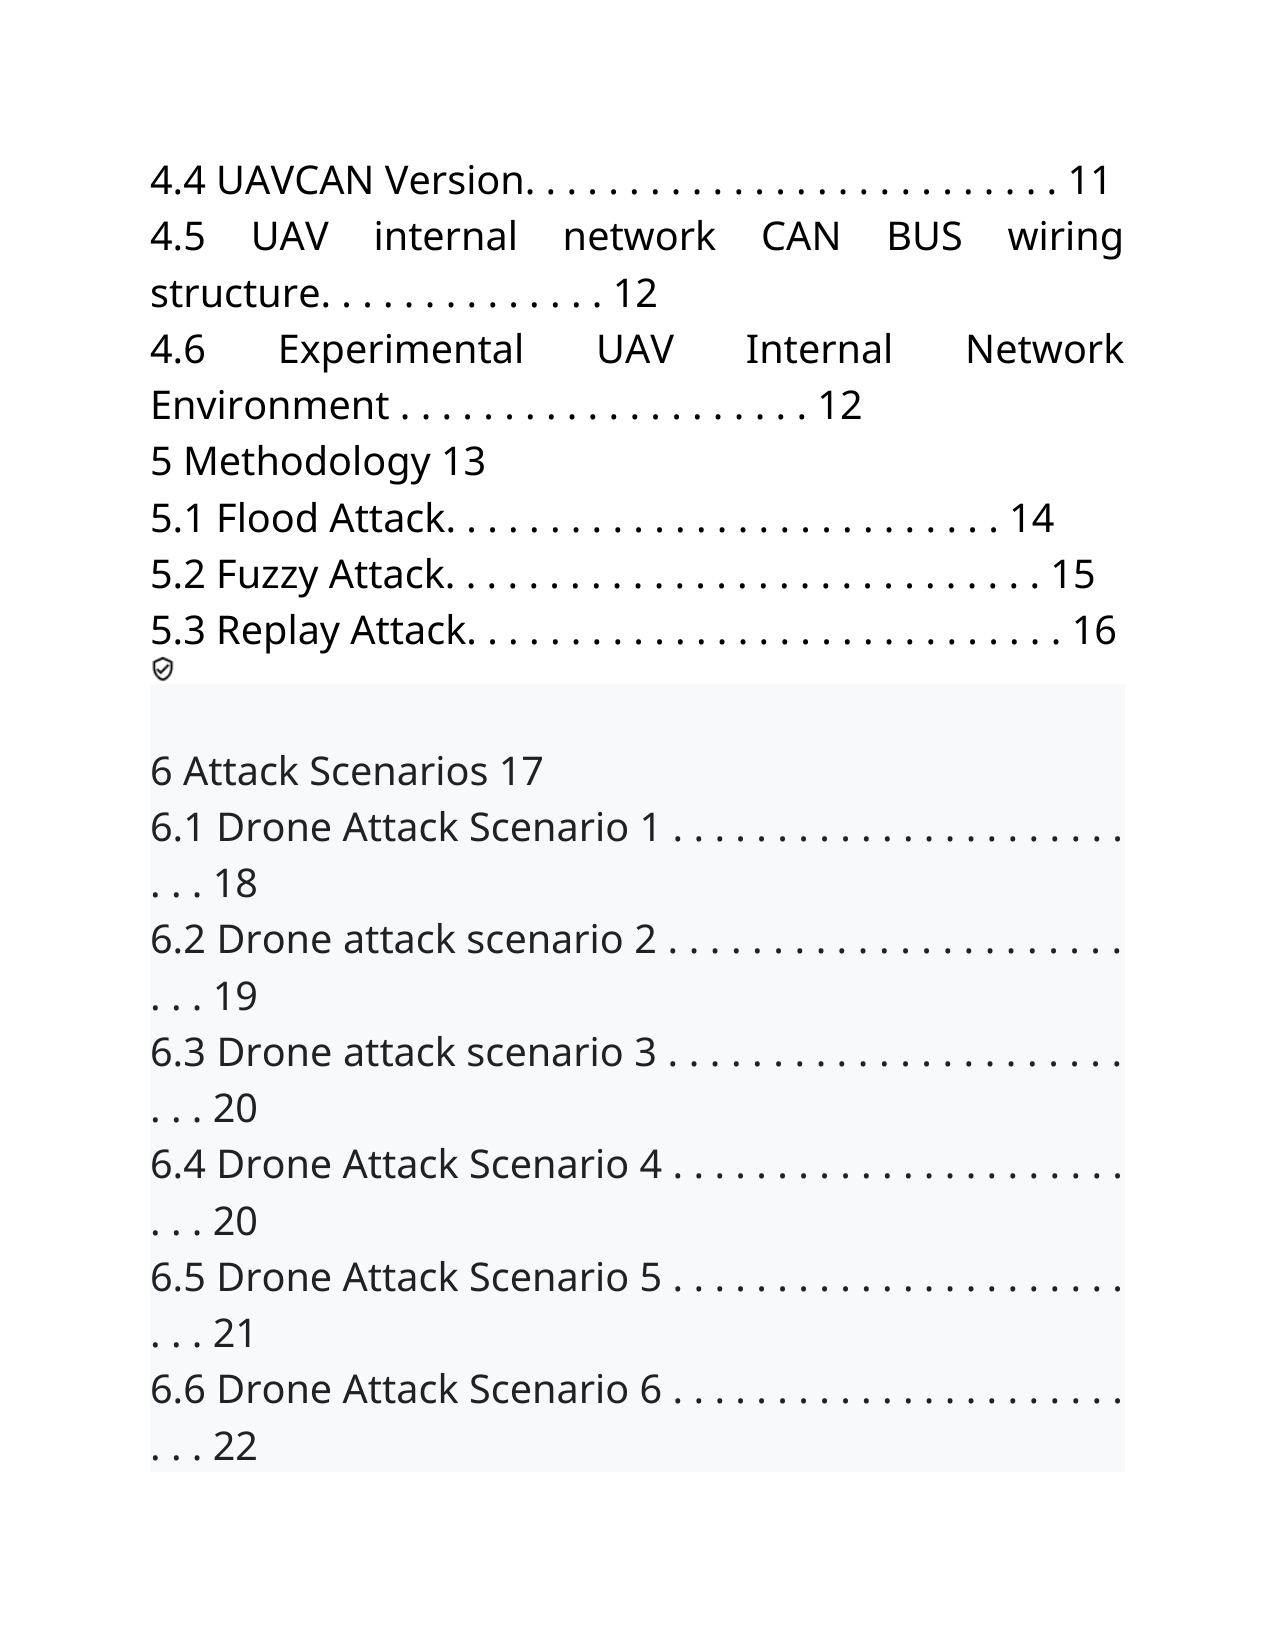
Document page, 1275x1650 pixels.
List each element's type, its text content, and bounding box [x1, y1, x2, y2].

text 4.5 UAV internal network CAN BUS wiring structure. . . . . . . . . . . . . . 12 [150, 206, 1125, 319]
text 6.2 Drone attack scenario 2 . . . . . . . . . . . . . . . . . . . . . . . . . 19 [150, 909, 1125, 1022]
text 5.2 Fuzzy Attack. . . . . . . . . . . . . . . . . . . . . . . . . . . . . 15 [150, 544, 1125, 600]
text 4.4 UAVCAN Version. . . . . . . . . . . . . . . . . . . . . . . . . . 11 [150, 150, 1125, 206]
text 5 Methodology 13 [150, 431, 1125, 487]
text 6.3 Drone attack scenario 3 . . . . . . . . . . . . . . . . . . . . . . . . . 20 [150, 1022, 1125, 1134]
text 6.5 Drone Attack Scenario 5 . . . . . . . . . . . . . . . . . . . . . . . . . 21 [150, 1247, 1125, 1359]
text 4.6 Experimental UAV Internal Network Environment . . . . . . . . . . . . . . . . . . . . 12 [150, 319, 1125, 431]
text 6.1 Drone Attack Scenario 1 . . . . . . . . . . . . . . . . . . . . . . . . . 18 [150, 797, 1125, 909]
text 6.4 Drone Attack Scenario 4 . . . . . . . . . . . . . . . . . . . . . . . . . 20 [150, 1134, 1125, 1247]
text 6.6 Drone Attack Scenario 6 . . . . . . . . . . . . . . . . . . . . . . . . . 22 [150, 1359, 1125, 1472]
picture [150, 656, 175, 682]
text 5.1 Flood Attack. . . . . . . . . . . . . . . . . . . . . . . . . . . 14 [150, 487, 1125, 544]
text 6 Attack Scenarios 17 [150, 684, 1125, 797]
text 5.3 Replay Attack. . . . . . . . . . . . . . . . . . . . . . . . . . . . . 16 [150, 600, 1125, 656]
